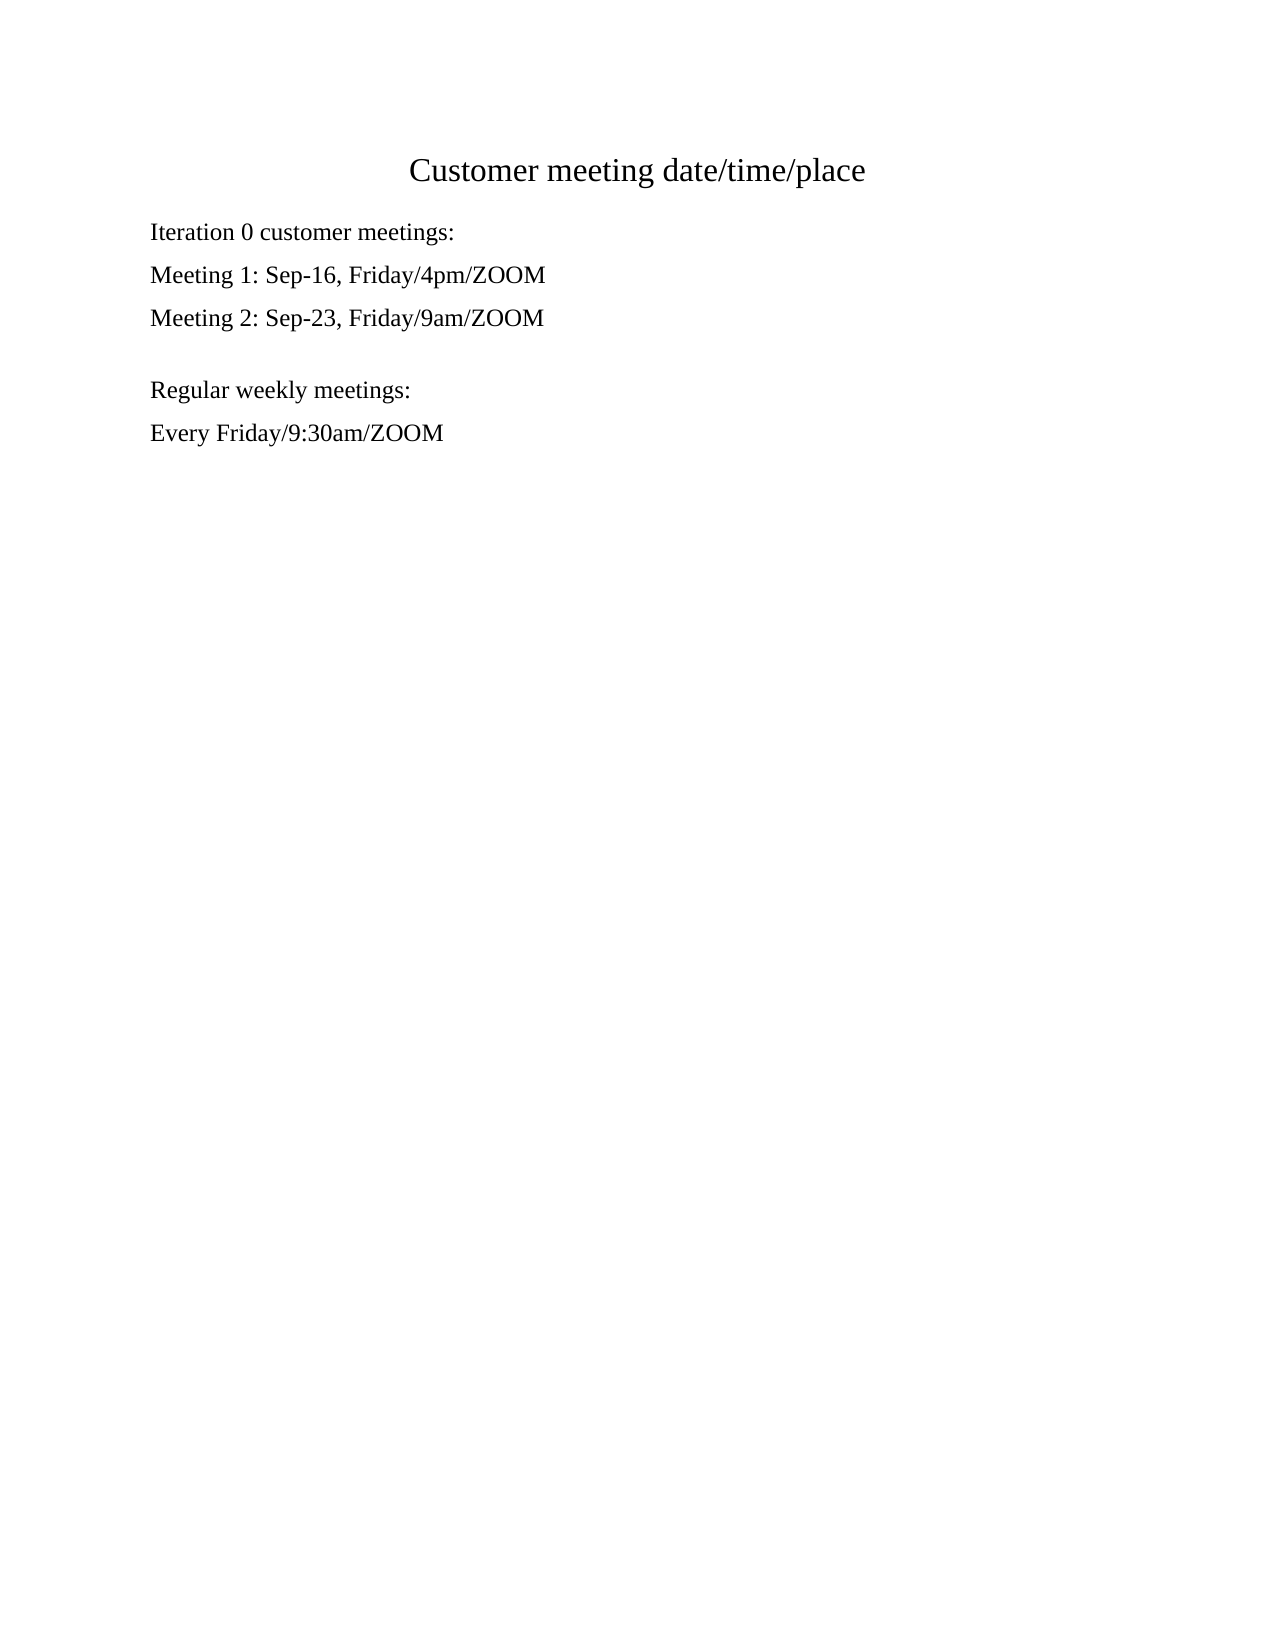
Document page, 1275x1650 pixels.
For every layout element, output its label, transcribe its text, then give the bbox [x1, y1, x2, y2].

text Every Friday/9:30am/ZOOM [150, 418, 1125, 447]
text Meeting 2: Sep-23, Friday/9am/ZOOM [150, 303, 1125, 332]
text Iteration 0 customer meetings: [150, 217, 1125, 246]
text Regular weekly meetings: [150, 375, 1125, 404]
text Meeting 1: Sep-16, Friday/4pm/ZOOM [150, 260, 1125, 289]
text Customer meeting date/time/place [150, 150, 1125, 188]
